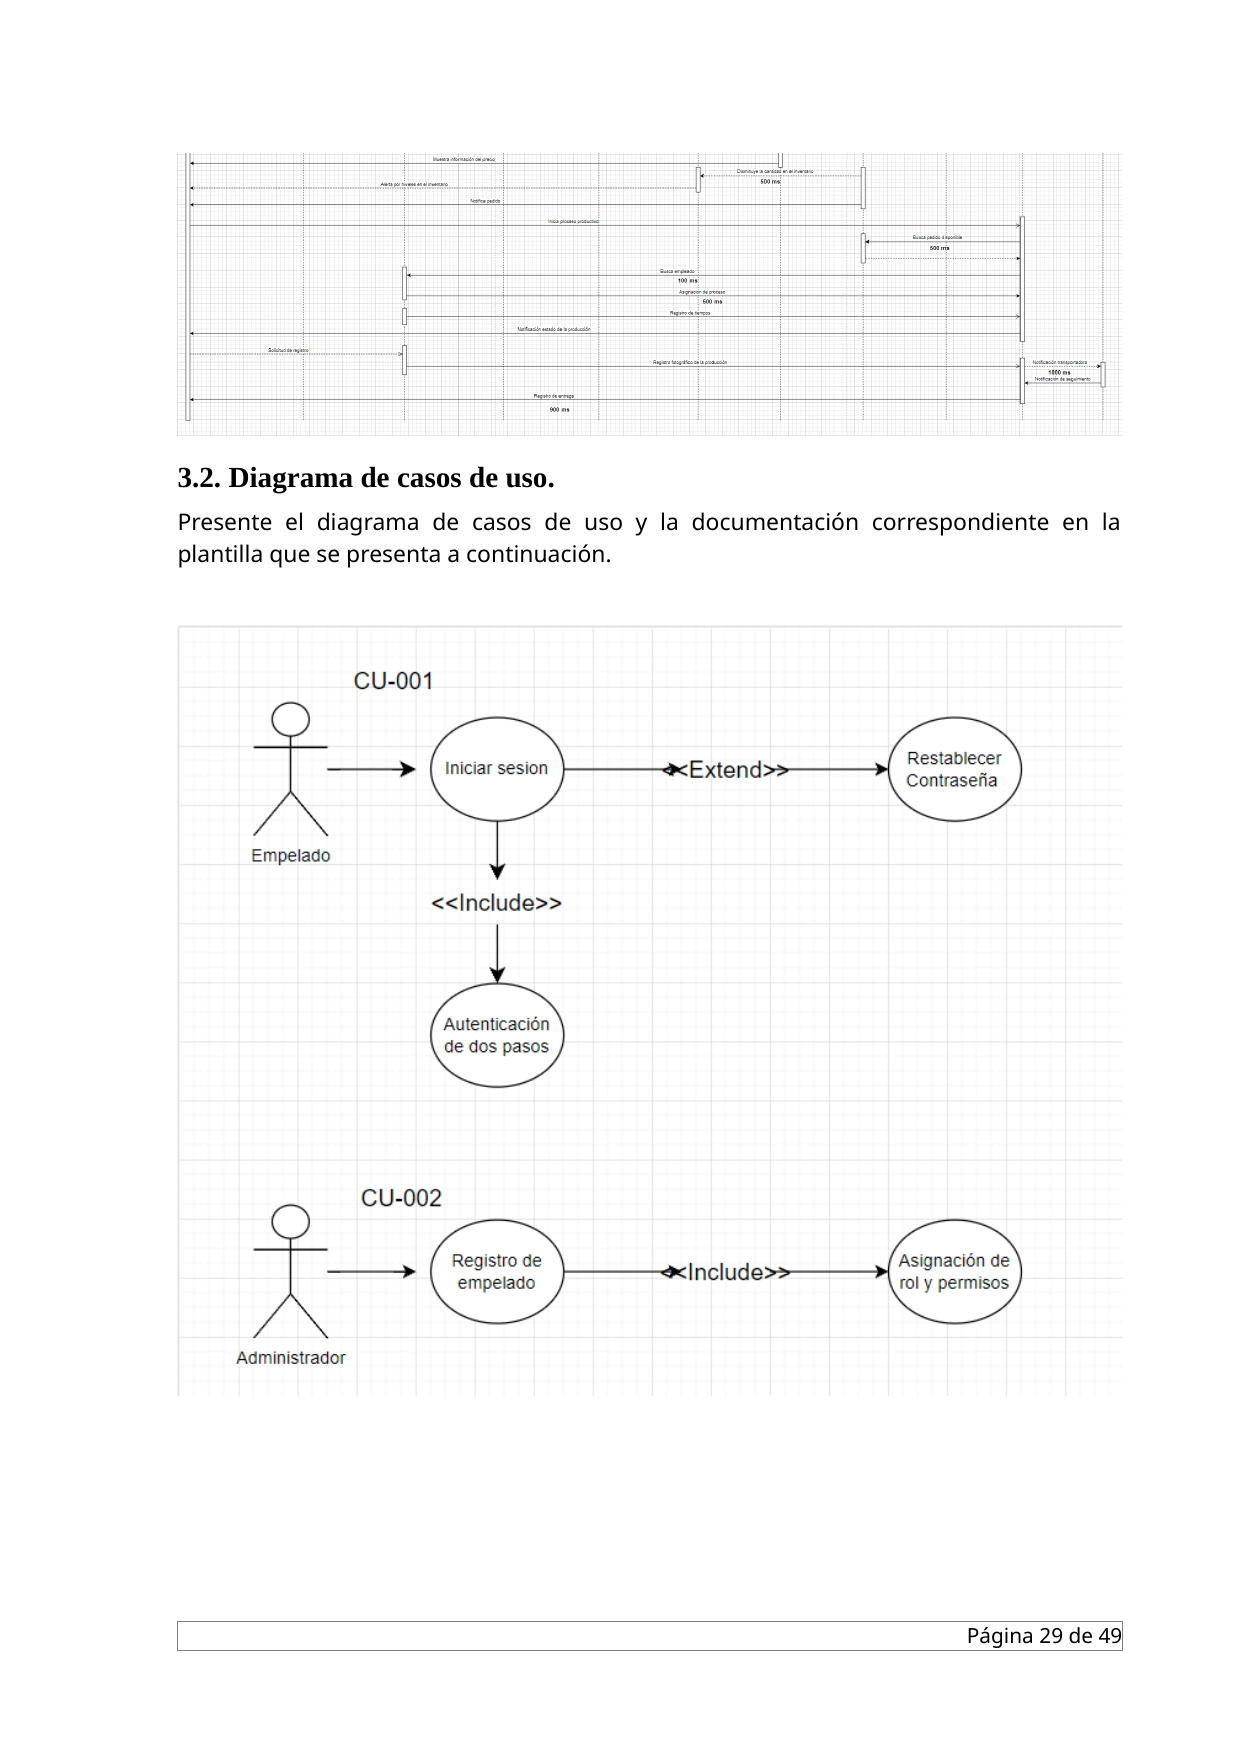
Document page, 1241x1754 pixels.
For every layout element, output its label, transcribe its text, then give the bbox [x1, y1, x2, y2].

picture [177, 625, 1123, 1396]
picture [177, 153, 1123, 436]
text Presente el diagrama de casos de uso y la documentación correspondiente en la plantilla que se presenta a continuación. [177, 506, 1122, 569]
subtitle 3.2. Diagrama de casos de uso. [177, 460, 1122, 494]
